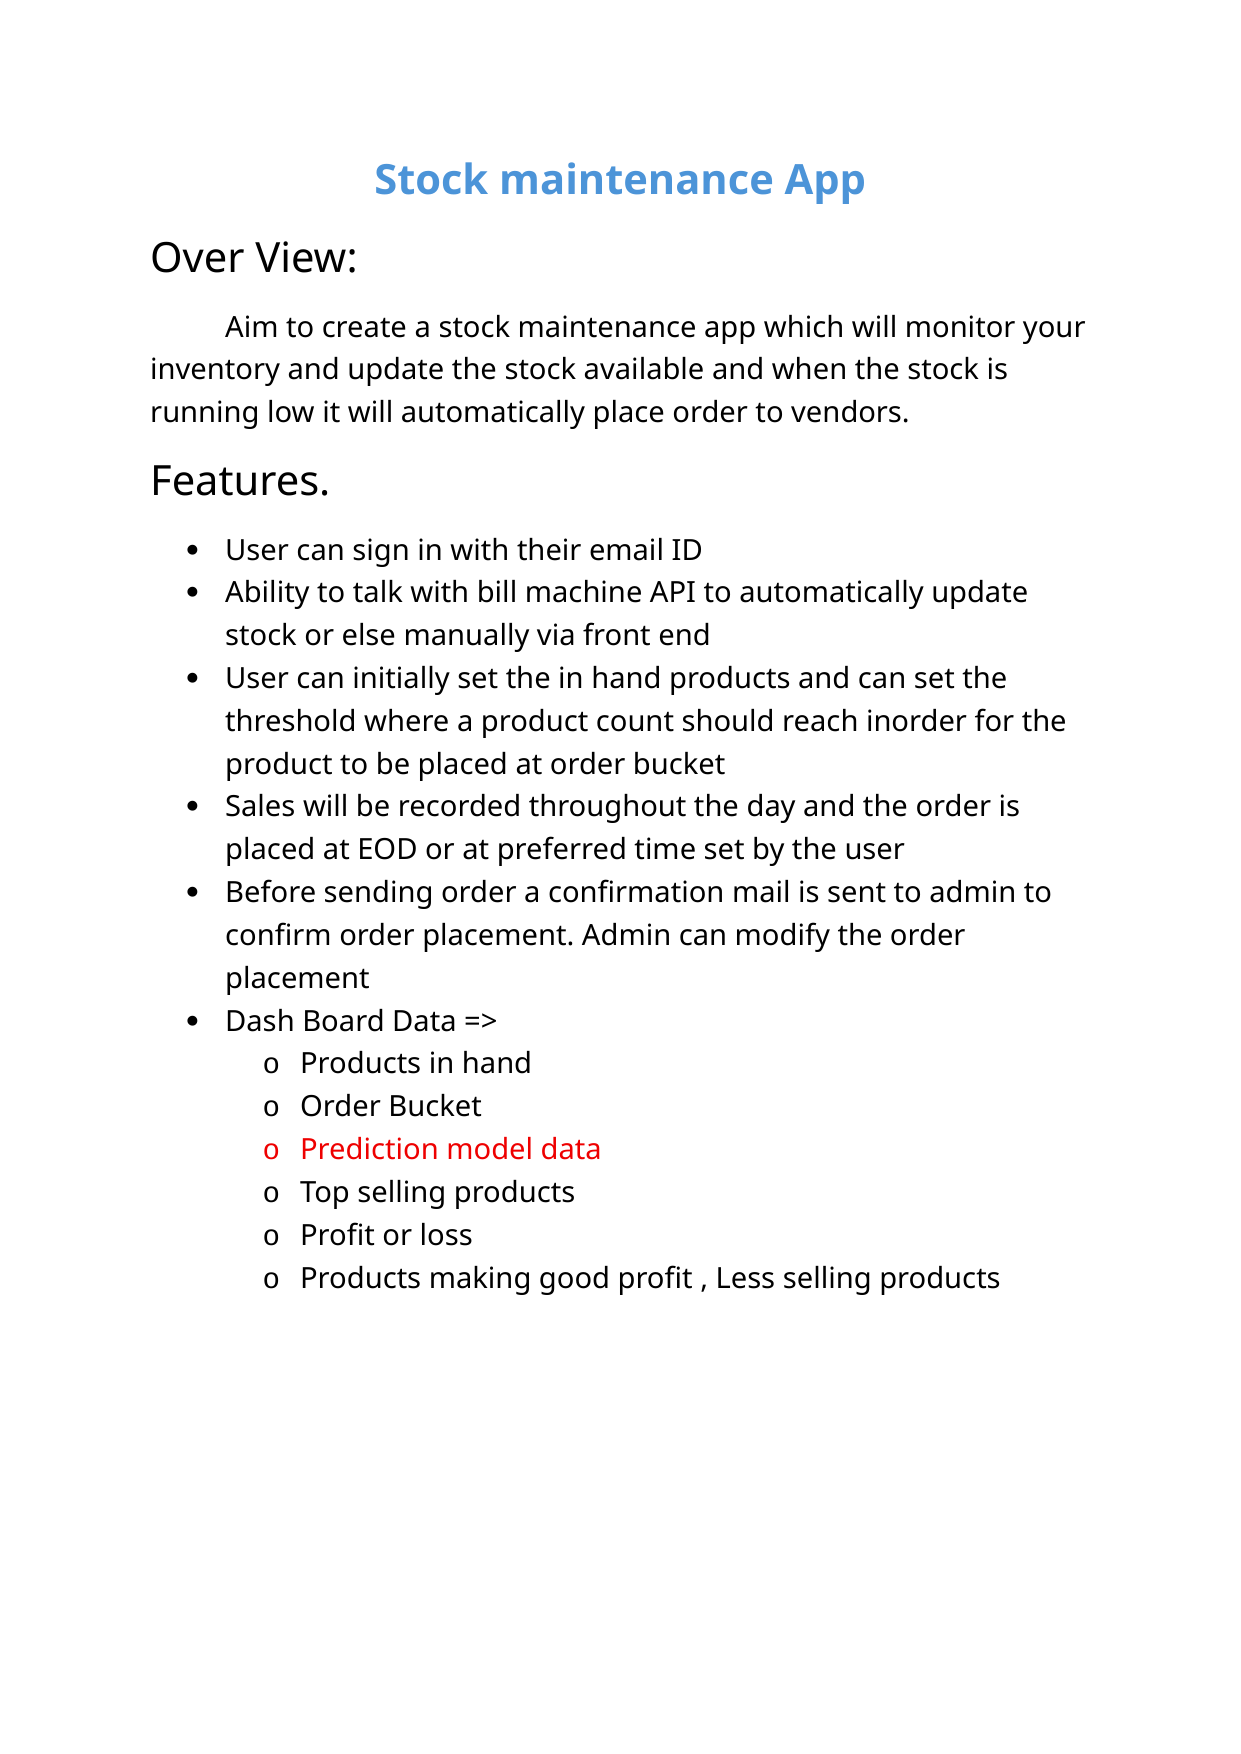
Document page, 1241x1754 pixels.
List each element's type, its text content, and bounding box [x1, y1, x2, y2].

text Features. [150, 451, 1090, 508]
list User can sign in with their email ID [187, 529, 1090, 568]
list Products in hand [262, 1043, 1090, 1082]
text Over View: [150, 228, 1090, 285]
text Aim to create a stock maintenance app which will monitor your inventory and update the stock available and when the stock is running low it will automatically place order to vendors. [150, 306, 1090, 431]
list Ability to talk with bill machine API to automatically update stock or else manually via front end [187, 572, 1090, 654]
list User can initially set the in hand products and can set the threshold where a product count should reach inorder for the product to be placed at order bucket [187, 657, 1090, 783]
list Before sending order a confirmation mail is sent to admin to confirm order placement. Admin can modify the order placement [187, 871, 1090, 997]
text Stock maintenance App [150, 150, 1090, 207]
list Products making good profit , Less selling products [262, 1258, 1090, 1298]
list Prediction model data [262, 1129, 1090, 1168]
list Dash Board Data => [187, 1000, 1090, 1039]
list Profit or loss [262, 1215, 1090, 1254]
list Top selling products [262, 1172, 1090, 1212]
list Order Bucket [262, 1086, 1090, 1126]
list Sales will be recorded throughout the day and the order is placed at EOD or at preferred time set by the user [187, 786, 1090, 868]
